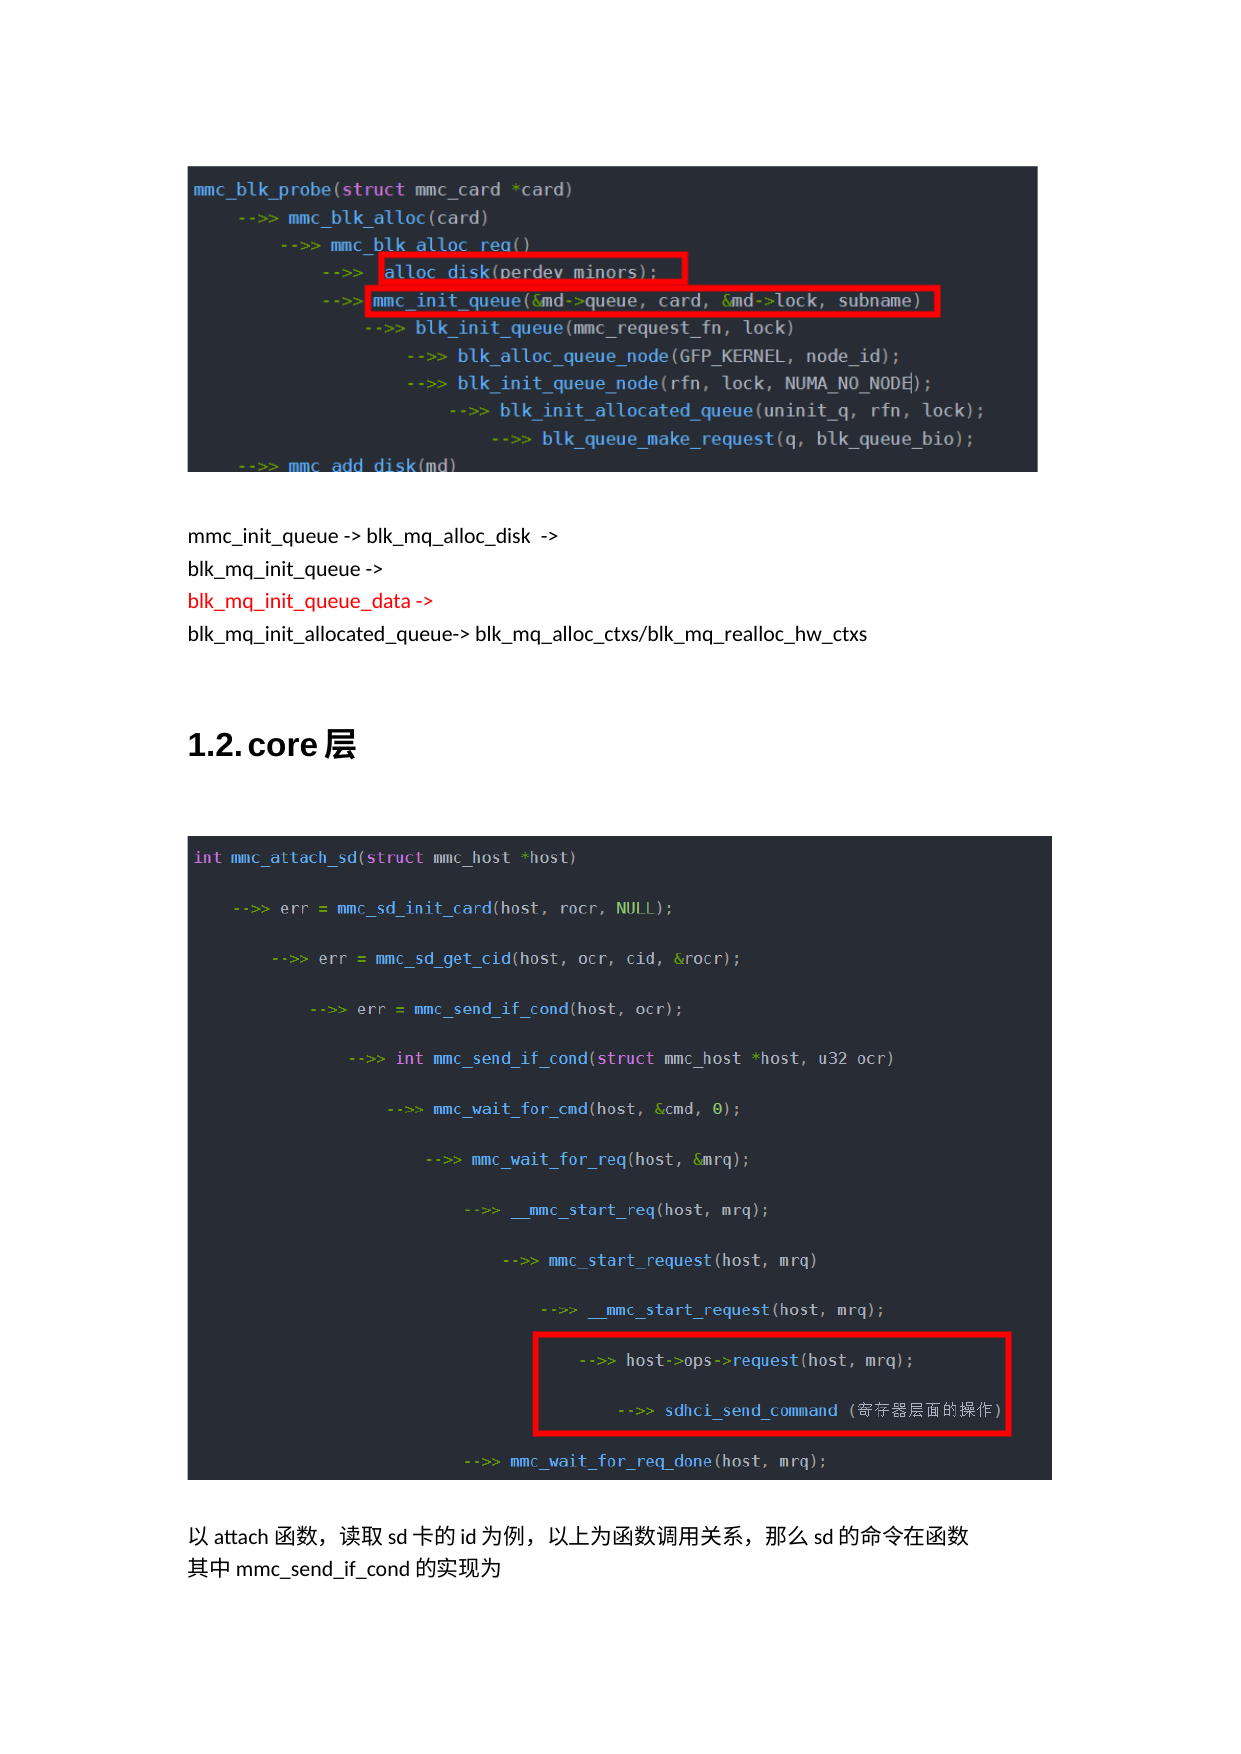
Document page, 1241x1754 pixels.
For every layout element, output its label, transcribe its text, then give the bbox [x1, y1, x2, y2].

text blk_mq_init_allocated_queue-> blk_mq_alloc_ctxs/blk_mq_realloc_hw_ctxs [187, 617, 1053, 649]
picture [187, 835, 1052, 1486]
text 以attach 函数，读取sd卡的id为例，以上为函数调用关系，那么sd的命令在函数 其中mmc_send_if_cond的实现为 [187, 1518, 1053, 1583]
text blk_mq_init_queue_data -> [187, 584, 1053, 617]
subtitle core层 [187, 709, 1053, 774]
picture [187, 162, 1038, 472]
text blk_mq_init_queue -> [187, 552, 1053, 584]
text mmc_init_queue -> blk_mq_alloc_disk -> [187, 519, 1053, 552]
